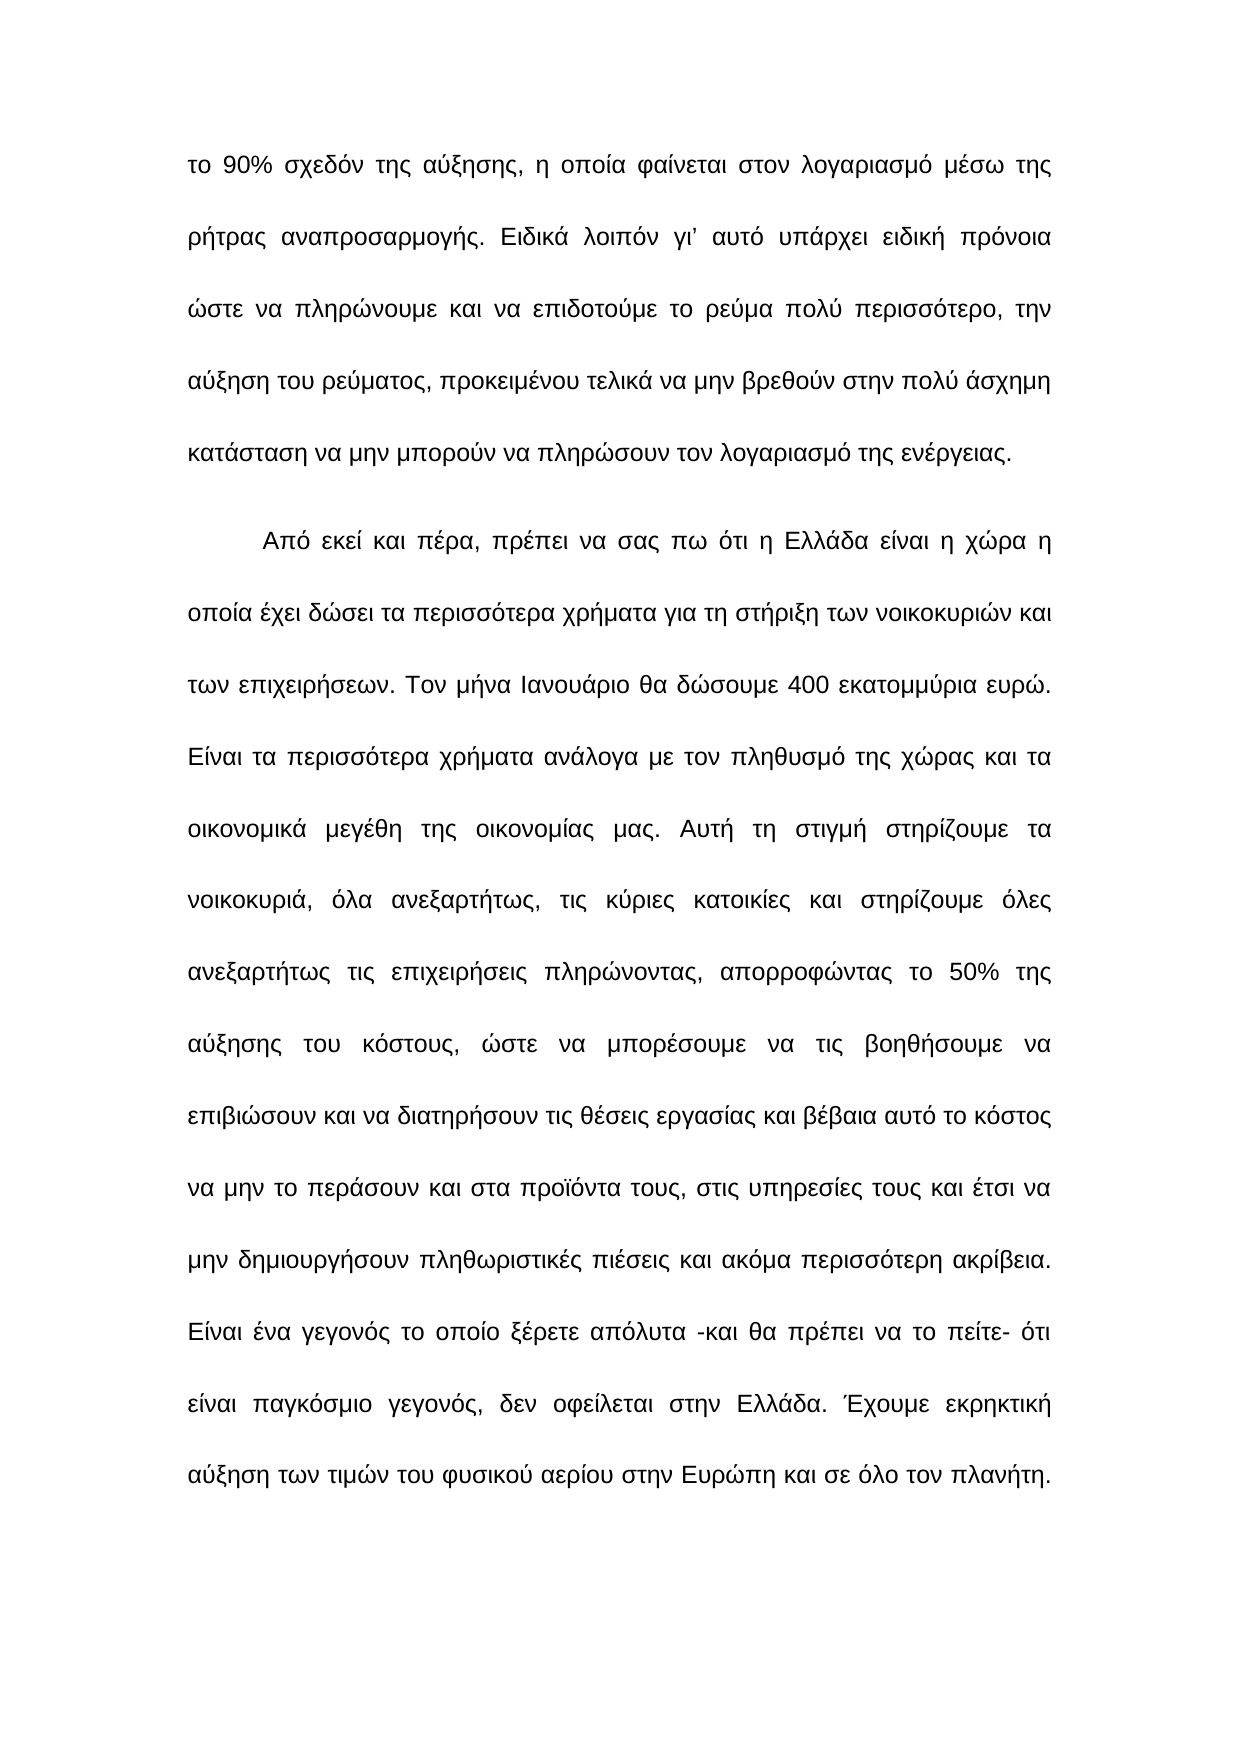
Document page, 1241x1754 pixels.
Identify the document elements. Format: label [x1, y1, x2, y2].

text [187, 150, 1053, 466]
text [187, 526, 1053, 1489]
